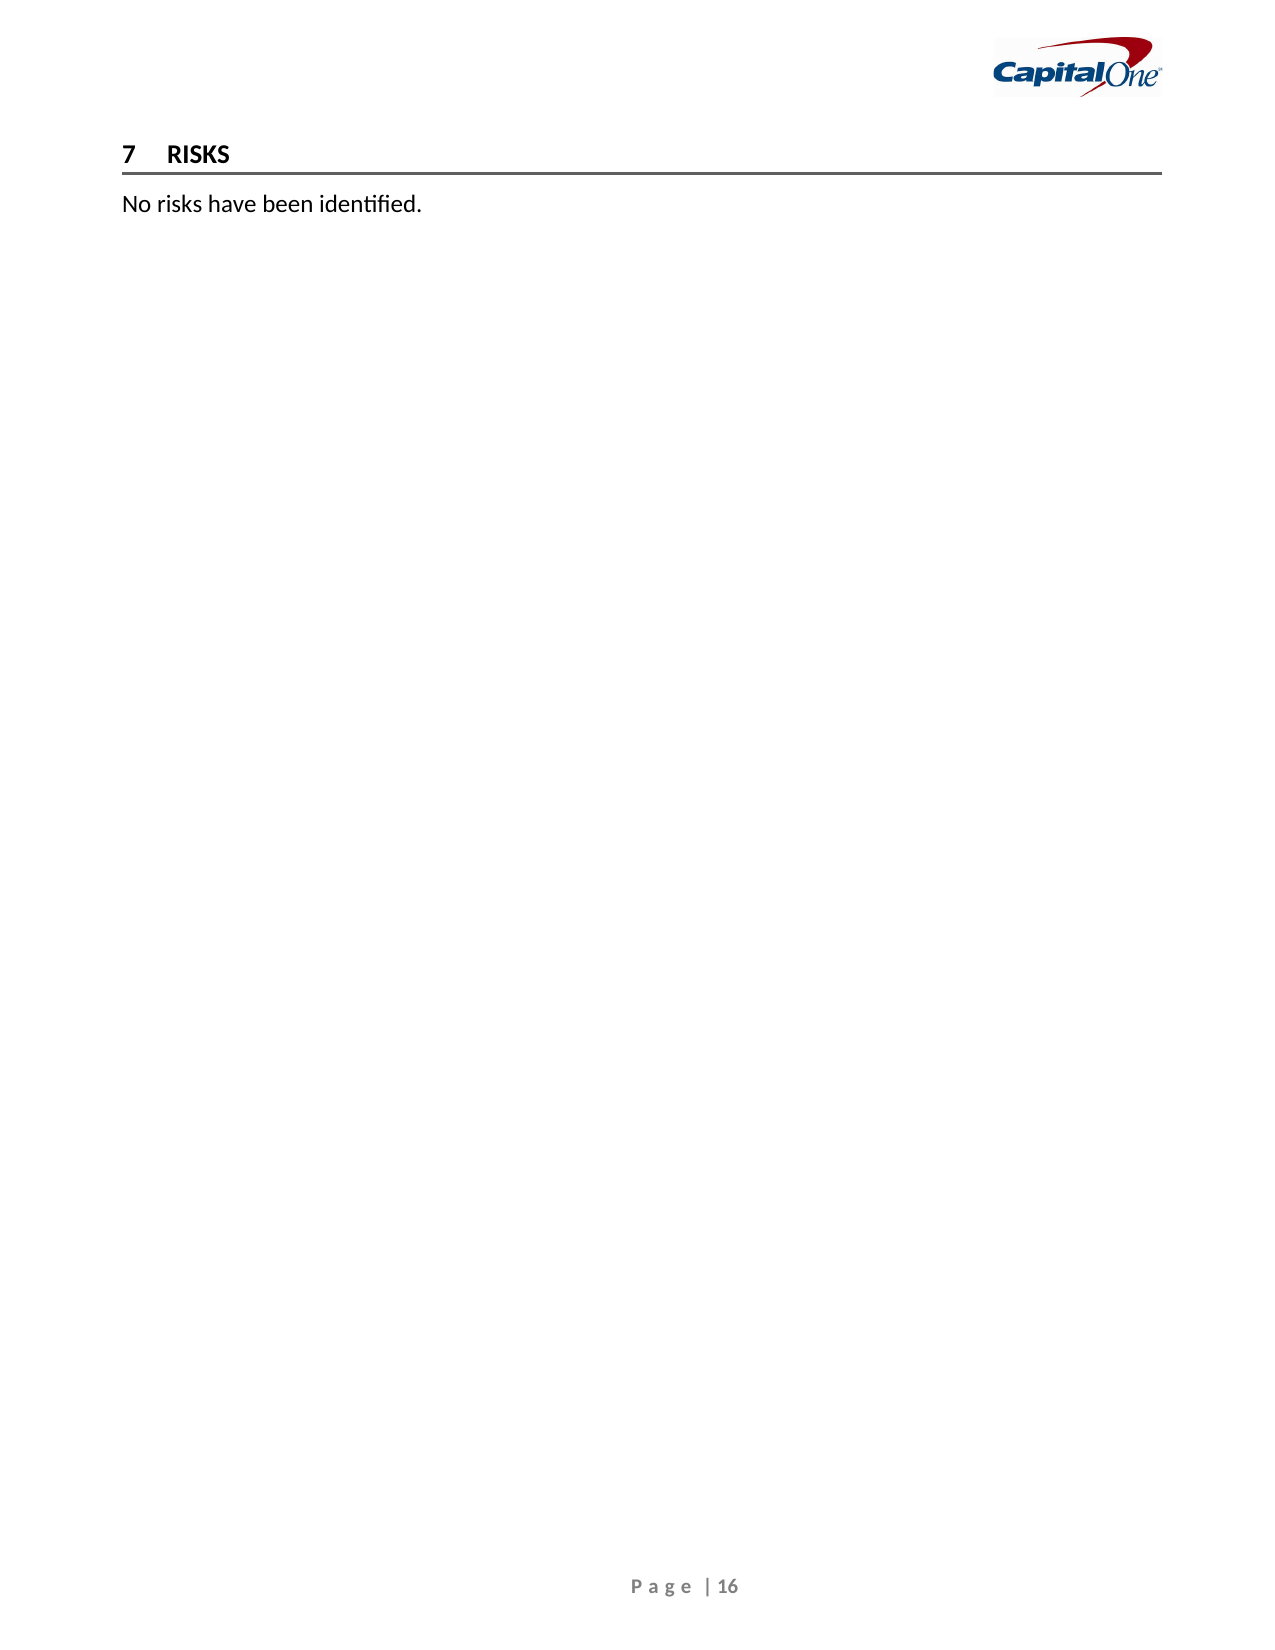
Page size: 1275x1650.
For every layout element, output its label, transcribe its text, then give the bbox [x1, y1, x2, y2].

text No risks have been identified. [122, 188, 1162, 218]
subtitle RISKS [122, 137, 1162, 172]
picture [993, 37, 1163, 97]
